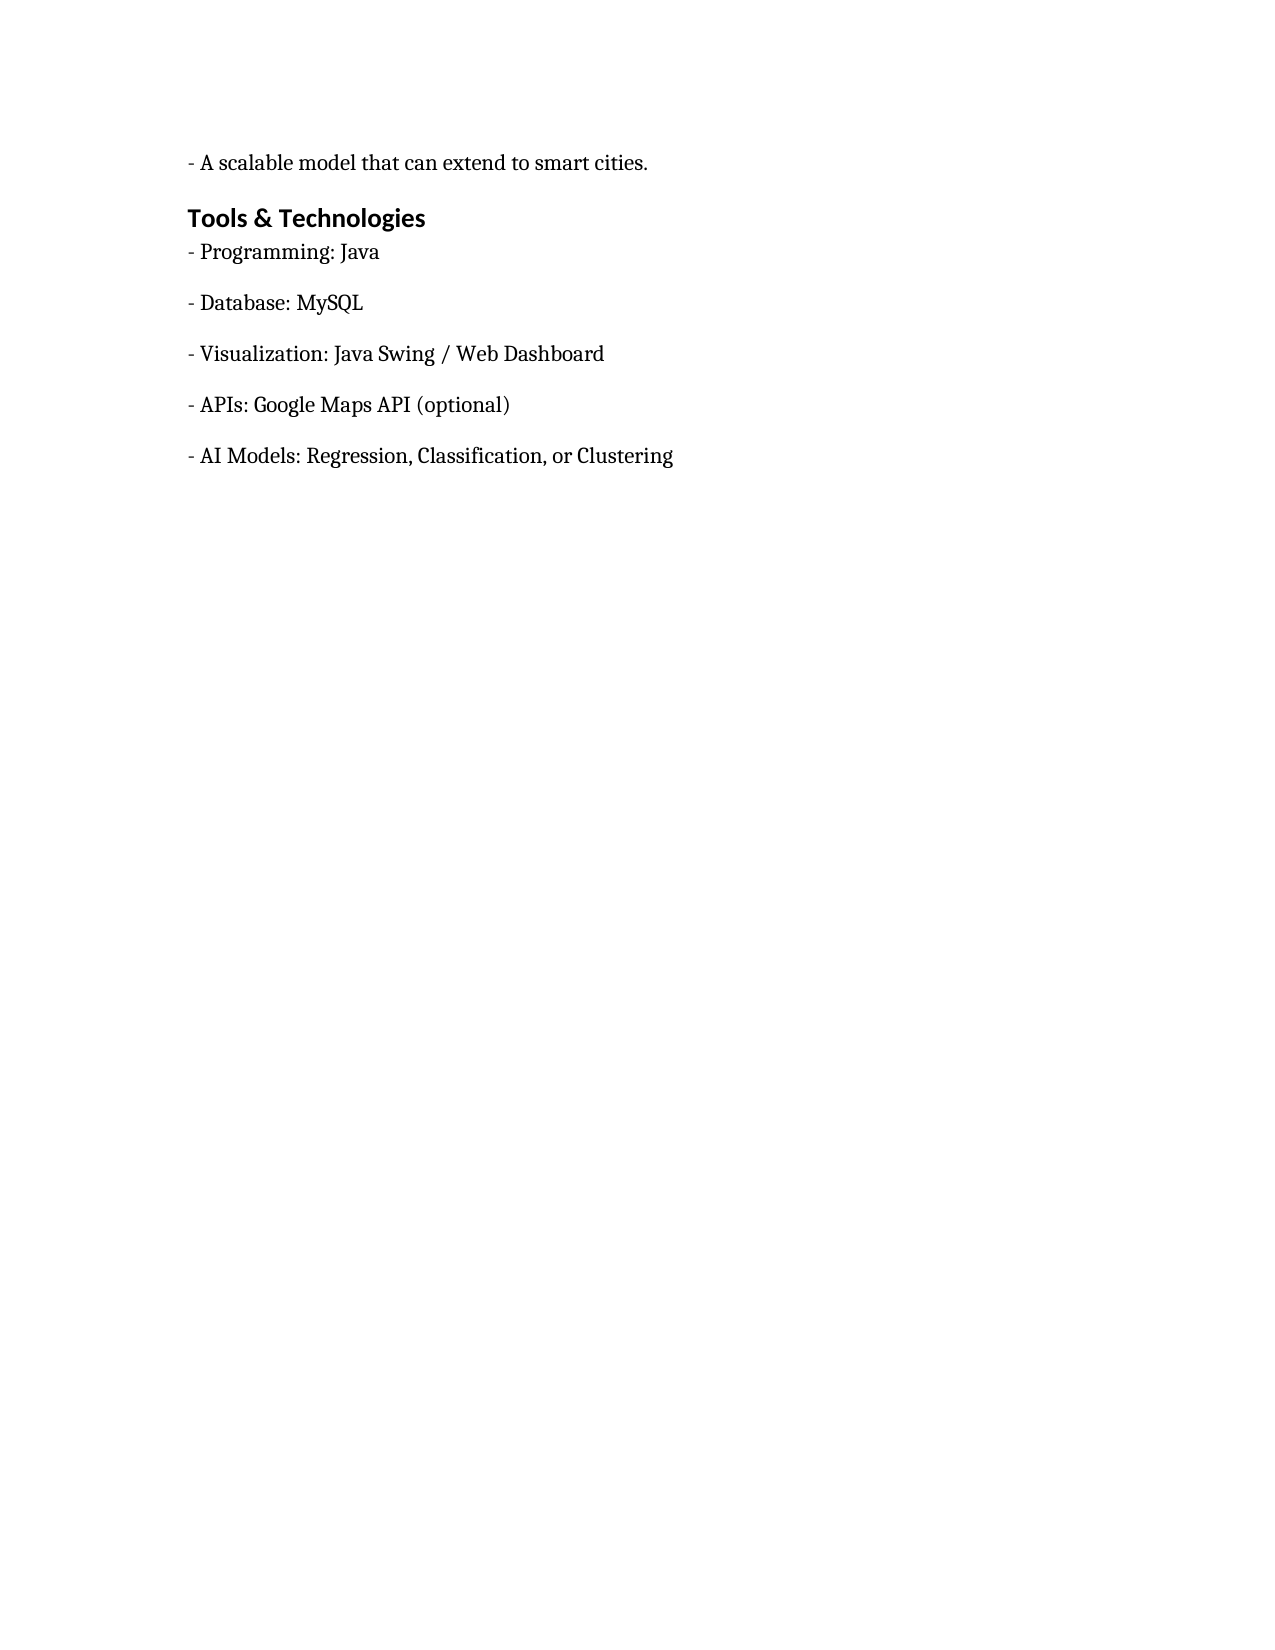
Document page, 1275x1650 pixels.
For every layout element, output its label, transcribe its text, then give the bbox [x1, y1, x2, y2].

text - Database: MySQL [187, 290, 1087, 316]
text - APIs: Google Maps API (optional) [187, 392, 1087, 418]
text - A scalable model that can extend to smart cities. [187, 150, 1087, 176]
text - Programming: Java [187, 239, 1087, 265]
text - Visualization: Java Swing / Web Dashboard [187, 341, 1087, 367]
text - AI Models: Regression, Classification, or Clustering [187, 443, 1087, 469]
subtitle Tools & Technologies [187, 201, 1087, 234]
